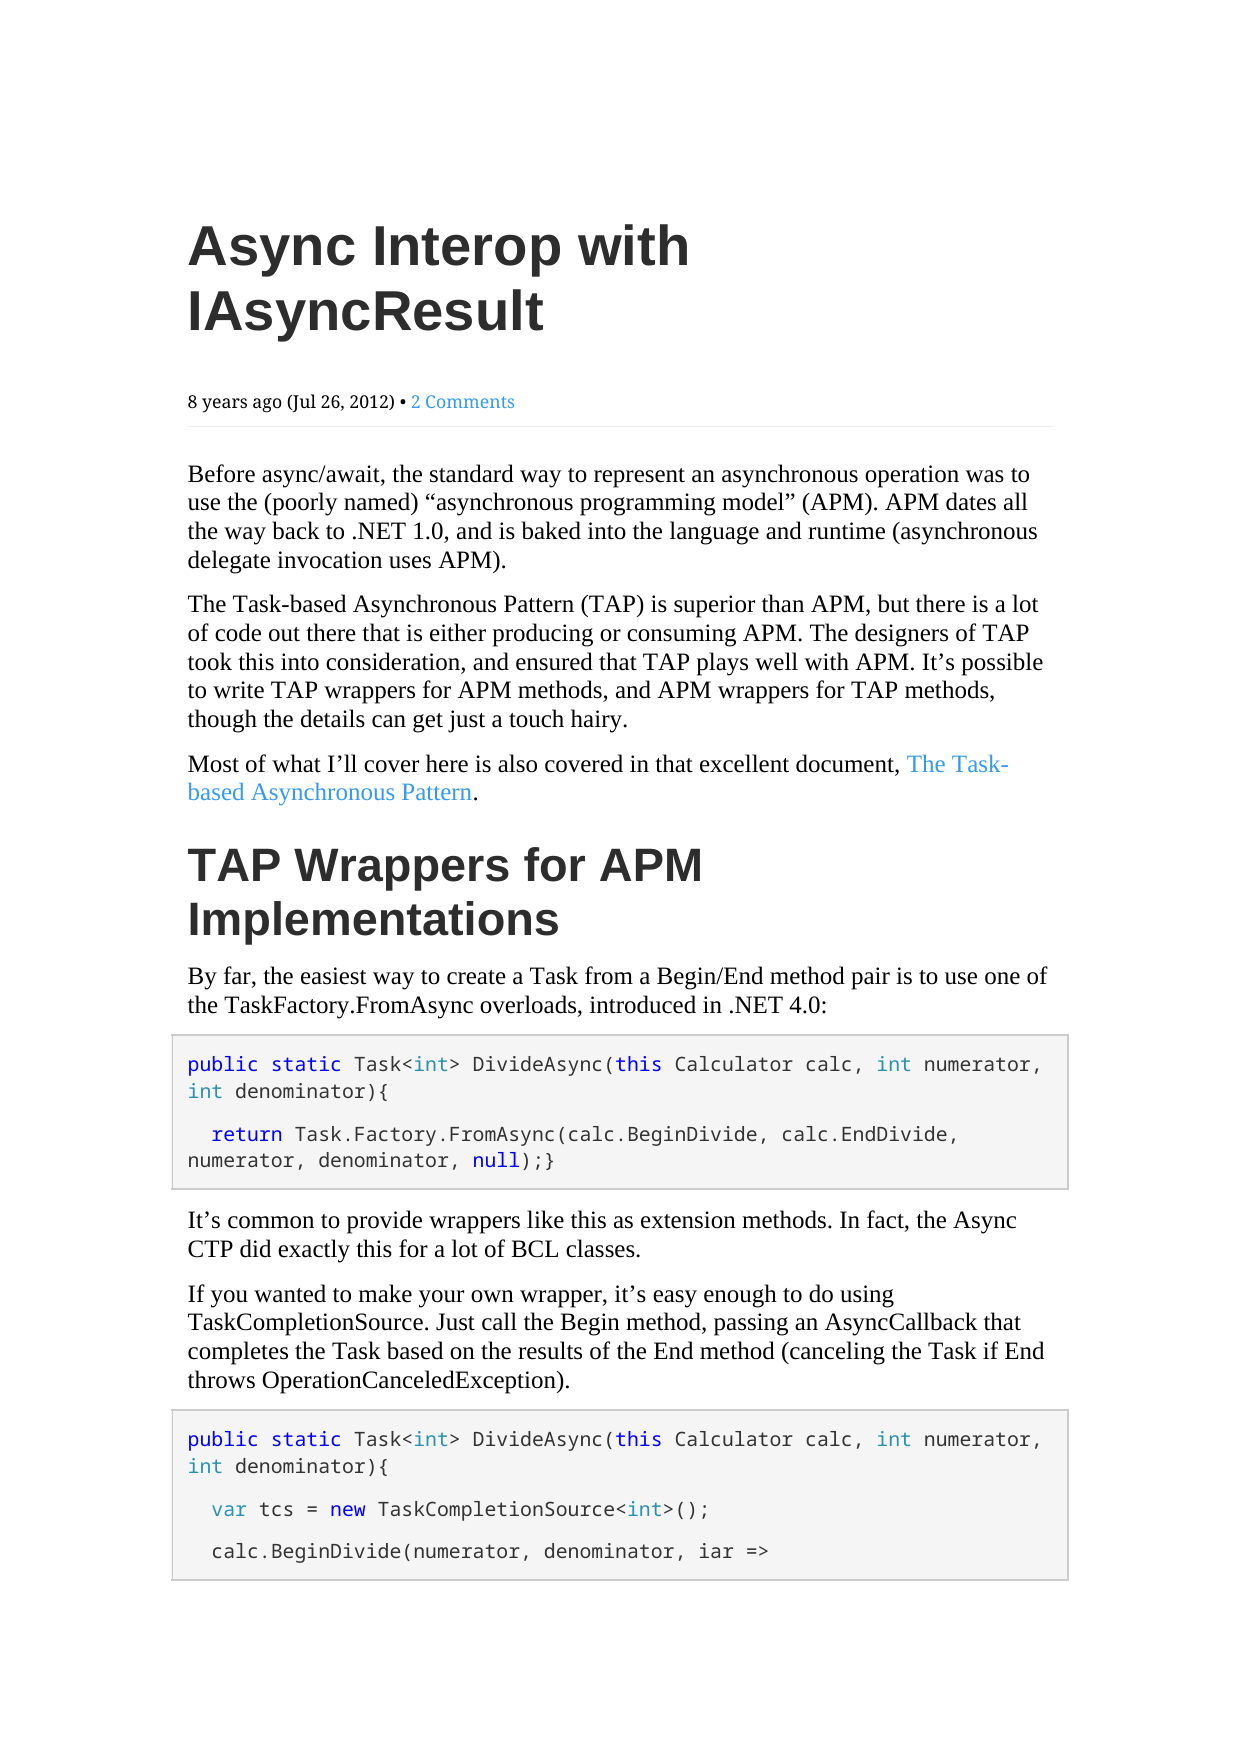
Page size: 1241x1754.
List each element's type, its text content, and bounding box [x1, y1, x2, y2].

text var tcs = new TaskCompletionSource<int>(); [173, 1479, 1067, 1521]
text The Task-based Asynchronous Pattern (TAP) is superior than APM, but there is a lot of code out there that is either producing or consuming APM. The designers of TAP took this into consideration, and ensured that TAP plays well with APM. It’s possible to write TAP wrappers for APM methods, and APM wrappers for TAP methods, though the details can get just a touch hairy. [187, 589, 1053, 733]
text public static Task<int> DivideAsync(this Calculator calc, int numerator, int denominator){ [173, 1036, 1067, 1104]
text 8 years ago (Jul 26, 2012) • 2 Comments [187, 389, 1053, 427]
text Before async/await, the standard way to represent an asynchronous operation was to use the (poorly named) “asynchronous programming model” (APM). APM dates all the way back to .NET 1.0, and is baked into the language and runtime (asynchronous delegate invocation uses APM). [187, 459, 1053, 574]
subtitle TAP Wrappers for APM Implementations [187, 837, 1053, 945]
text public static Task<int> DivideAsync(this Calculator calc, int numerator, int denominator){ [173, 1411, 1067, 1479]
subtitle Async Interop with IAsyncResult [187, 213, 1053, 342]
text Most of what I’ll cover here is also covered in that excellent document, The Task-based Asynchronous Pattern. [187, 749, 1053, 806]
text calc.BeginDivide(numerator, denominator, iar => [173, 1521, 1067, 1579]
text By far, the easiest way to create a Task from a Begin/End method pair is to use one of the TaskFactory.FromAsync overloads, introduced in .NET 4.0: [187, 961, 1053, 1018]
text If you wanted to make your own wrapper, it’s easy enough to do using TaskCompletionSource. Just call the Begin method, passing an AsyncCallback that completes the Task based on the results of the End method (canceling the Task if End throws OperationCanceledException). [187, 1279, 1053, 1394]
text It’s common to provide wrappers like this as extension methods. In fact, the Async CTP did exactly this for a lot of BCL classes. [187, 1206, 1053, 1263]
text return Task.Factory.FromAsync(calc.BeginDivide, calc.EndDivide, numerator, denominator, null);} [173, 1104, 1067, 1188]
